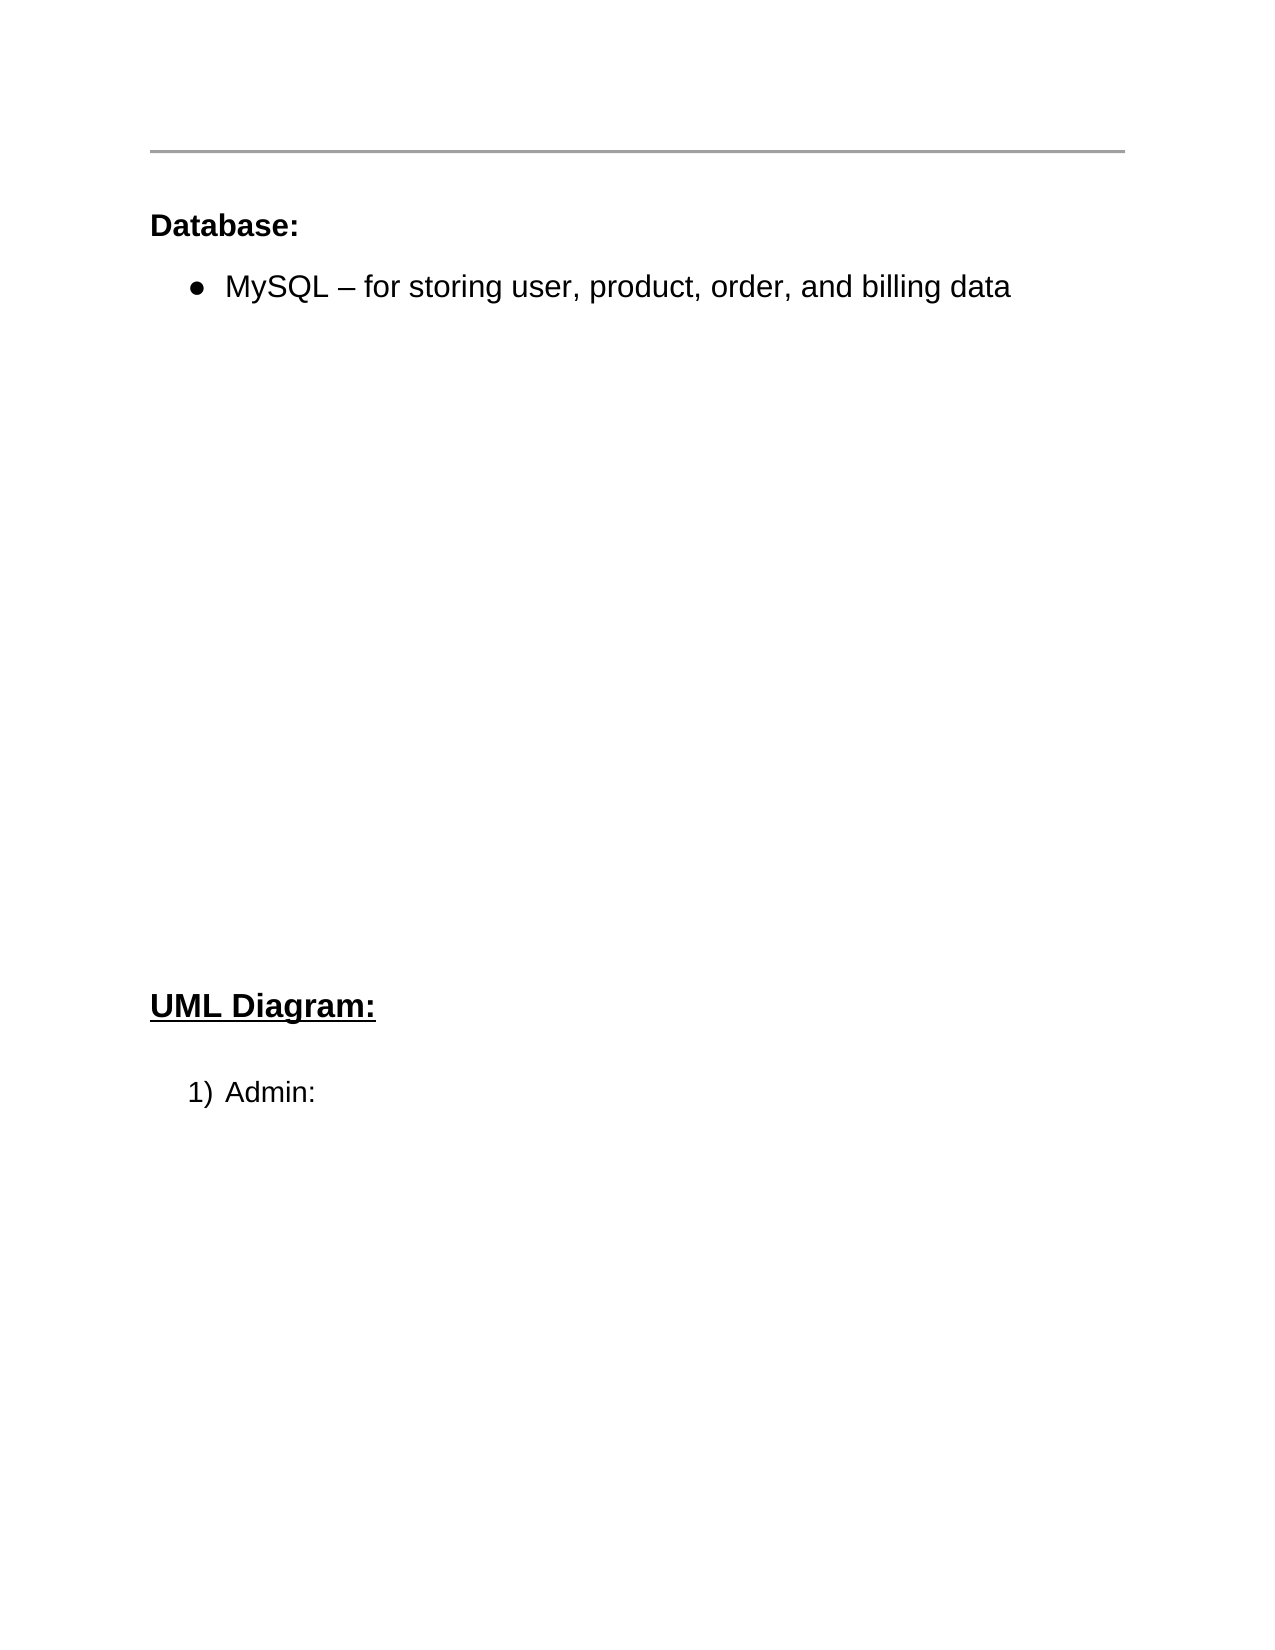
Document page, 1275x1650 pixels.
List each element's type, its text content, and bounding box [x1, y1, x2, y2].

list Admin: [187, 1075, 1125, 1108]
list MySQL – for storing user, product, order, and billing data [187, 268, 1125, 304]
text UML Diagram: [150, 987, 1125, 1025]
subtitle Database: [150, 207, 1062, 243]
